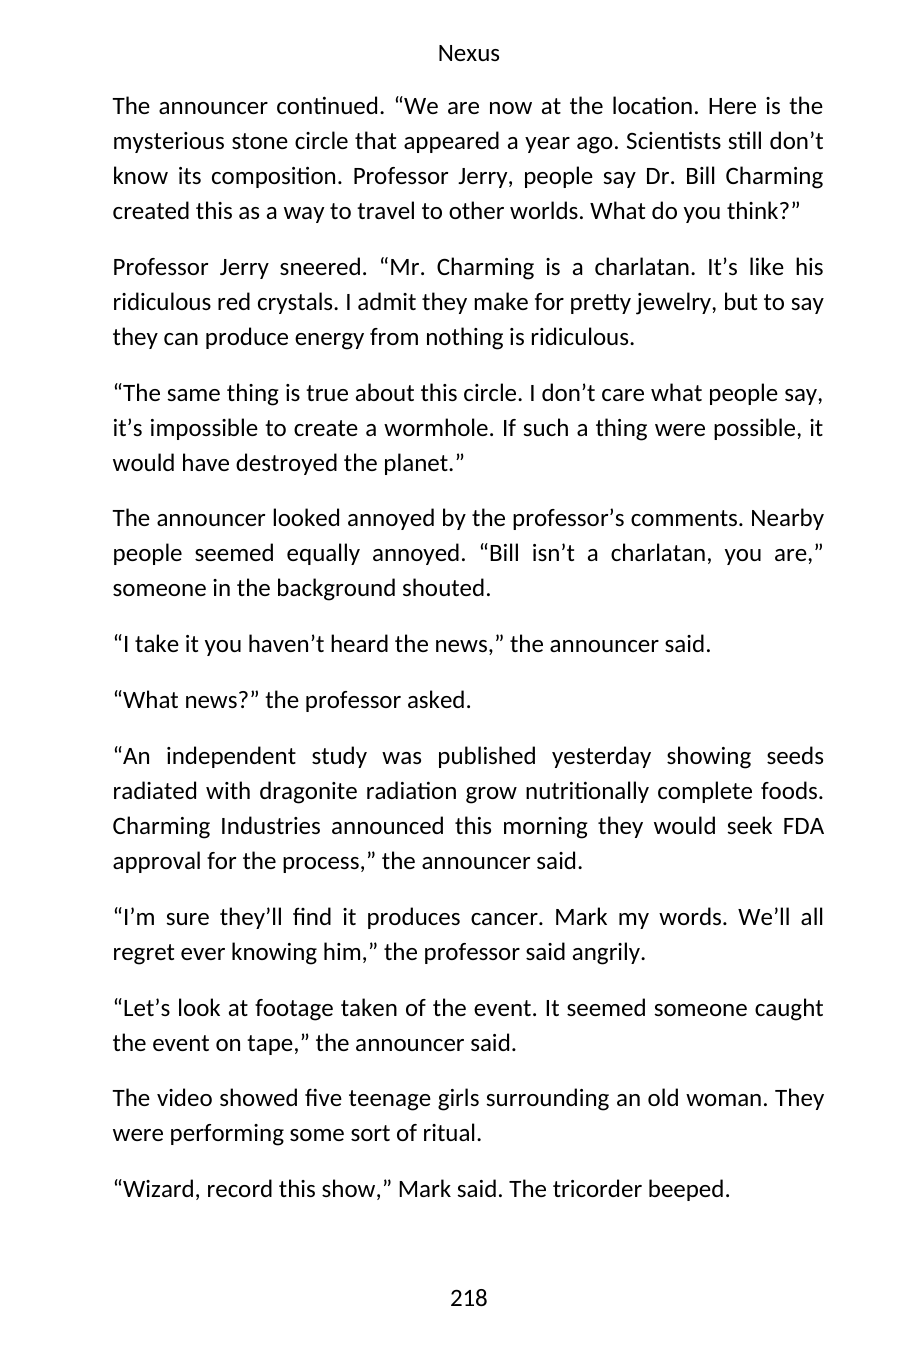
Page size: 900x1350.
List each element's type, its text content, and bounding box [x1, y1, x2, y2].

text The announcer continued. “We are now at the location. Here is the mysterious stone circle that appeared a year ago. Scientists still don’t know its composition. Professor Jerry, people say Dr. Bill Charming created this as a way to travel to other worlds. What do you think?” [112, 90, 825, 226]
text “What news?” the professor asked. [112, 684, 825, 715]
text The announcer looked annoyed by the professor’s comments. Nearby people seemed equally annoyed. “Bill isn’t a charlatan, you are,” someone in the background shouted. [112, 502, 825, 603]
text The video showed five teenage girls surrounding an old woman. They were performing some sort of ritual. [112, 1082, 825, 1148]
text “I’m sure they’ll find it produces cancer. Mark my words. We’ll all regret ever knowing him,” the professor said angrily. [112, 901, 825, 966]
text “An independent study was published yesterday showing seeds radiated with dragonite radiation grow nutritionally complete foods. Charming Industries announced this morning they would seek FDA approval for the process,” the announcer said. [112, 740, 825, 876]
text “Wizard, record this show,” Mark said. The tricorder beeped. [112, 1173, 825, 1204]
text “Let’s look at footage taken of the event. It seemed someone caught the event on tape,” the announcer said. [112, 992, 825, 1057]
text “The same thing is true about this circle. I don’t care what people say, it’s impossible to create a wormhole. If such a thing were possible, it would have destroyed the planet.” [112, 377, 825, 477]
text Professor Jerry sneered. “Mr. Charming is a charlatan. It’s like his ridiculous red crystals. I admit they make for pretty jewelry, but to say they can produce energy from nothing is ridiculous. [112, 251, 825, 351]
text “I take it you haven’t heard the news,” the announcer said. [112, 628, 825, 659]
